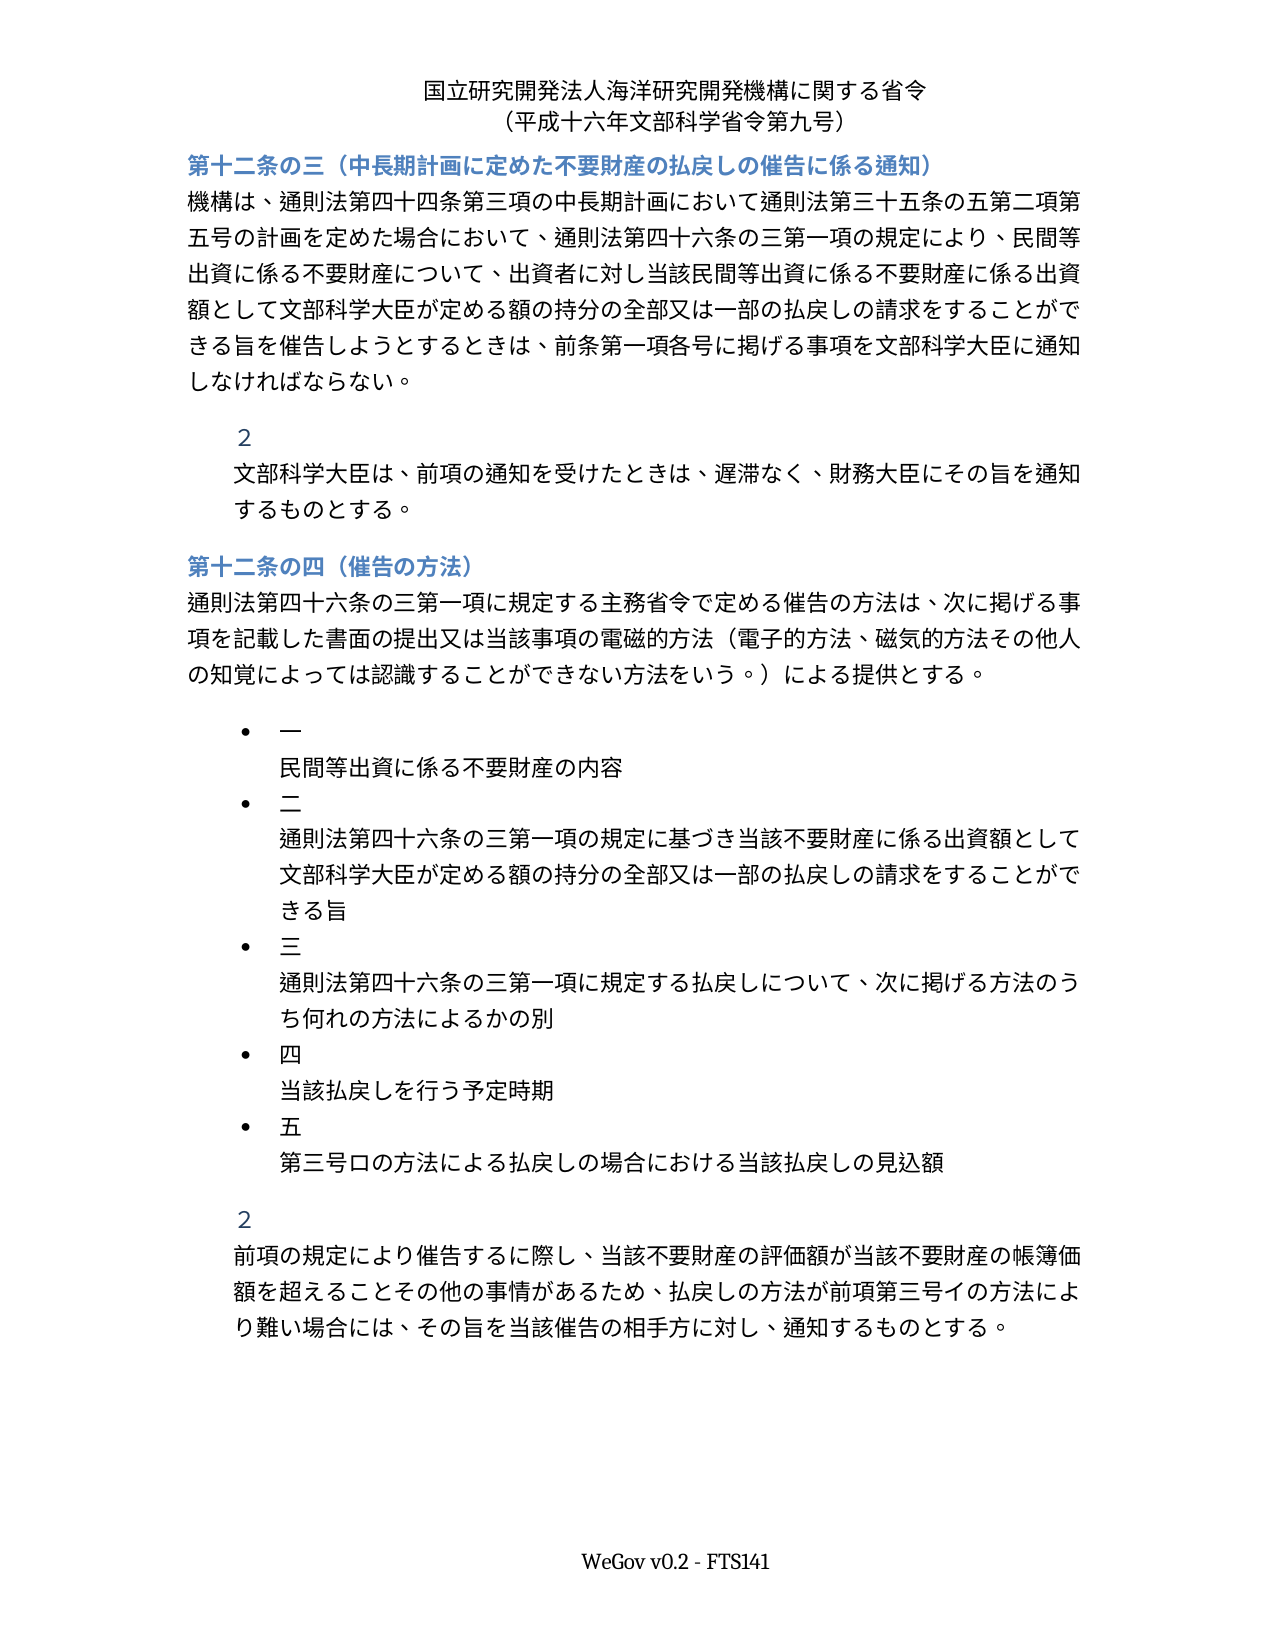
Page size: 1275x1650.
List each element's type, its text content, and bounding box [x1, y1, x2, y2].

list 一 民間等出資に係る不要財産の内容 [242, 716, 1087, 783]
text 前項の規定により催告するに際し、当該不要財産の評価額が当該不要財産の帳簿価額を超えることその他の事情があるため、払戻しの方法が前項第三号イの方法により難い場合には、その旨を当該催告の相手方に対し、通知するものとする。 [233, 1239, 1087, 1343]
subtitle ２ [233, 1204, 1087, 1235]
list 二 通則法第四十六条の三第一項の規定に基づき当該不要財産に係る出資額として文部科学大臣が定める額の持分の全部又は一部の払戻しの請求をすることができる旨 [242, 787, 1087, 927]
subtitle 第十二条の四（催告の方法） [187, 551, 1087, 582]
subtitle ２ [233, 422, 1087, 454]
list 三 通則法第四十六条の三第一項に規定する払戻しについて、次に掲げる方法のうち何れの方法によるかの別 [242, 931, 1087, 1034]
text 機構は、通則法第四十四条第三項の中長期計画において通則法第三十五条の五第二項第五号の計画を定めた場合において、通則法第四十六条の三第一項の規定により、民間等出資に係る不要財産について、出資者に対し当該民間等出資に係る不要財産に係る出資額として文部科学大臣が定める額の持分の全部又は一部の払戻しの請求をすることができる旨を催告しようとするときは、前条第一項各号に掲げる事項を文部科学大臣に通知しなければならない。 [187, 186, 1087, 397]
list 五 第三号ロの方法による払戻しの場合における当該払戻しの見込額 [242, 1111, 1087, 1178]
subtitle 第十二条の三（中長期計画に定めた不要財産の払戻しの催告に係る通知） [187, 150, 1087, 181]
text 通則法第四十六条の三第一項に規定する主務省令で定める催告の方法は、次に掲げる事項を記載した書面の提出又は当該事項の電磁的方法（電子的方法、磁気的方法その他人の知覚によっては認識することができない方法をいう。）による提供とする。 [187, 587, 1087, 690]
list 四 当該払戻しを行う予定時期 [242, 1039, 1087, 1106]
text 文部科学大臣は、前項の通知を受けたときは、遅滞なく、財務大臣にその旨を通知するものとする。 [233, 458, 1087, 526]
